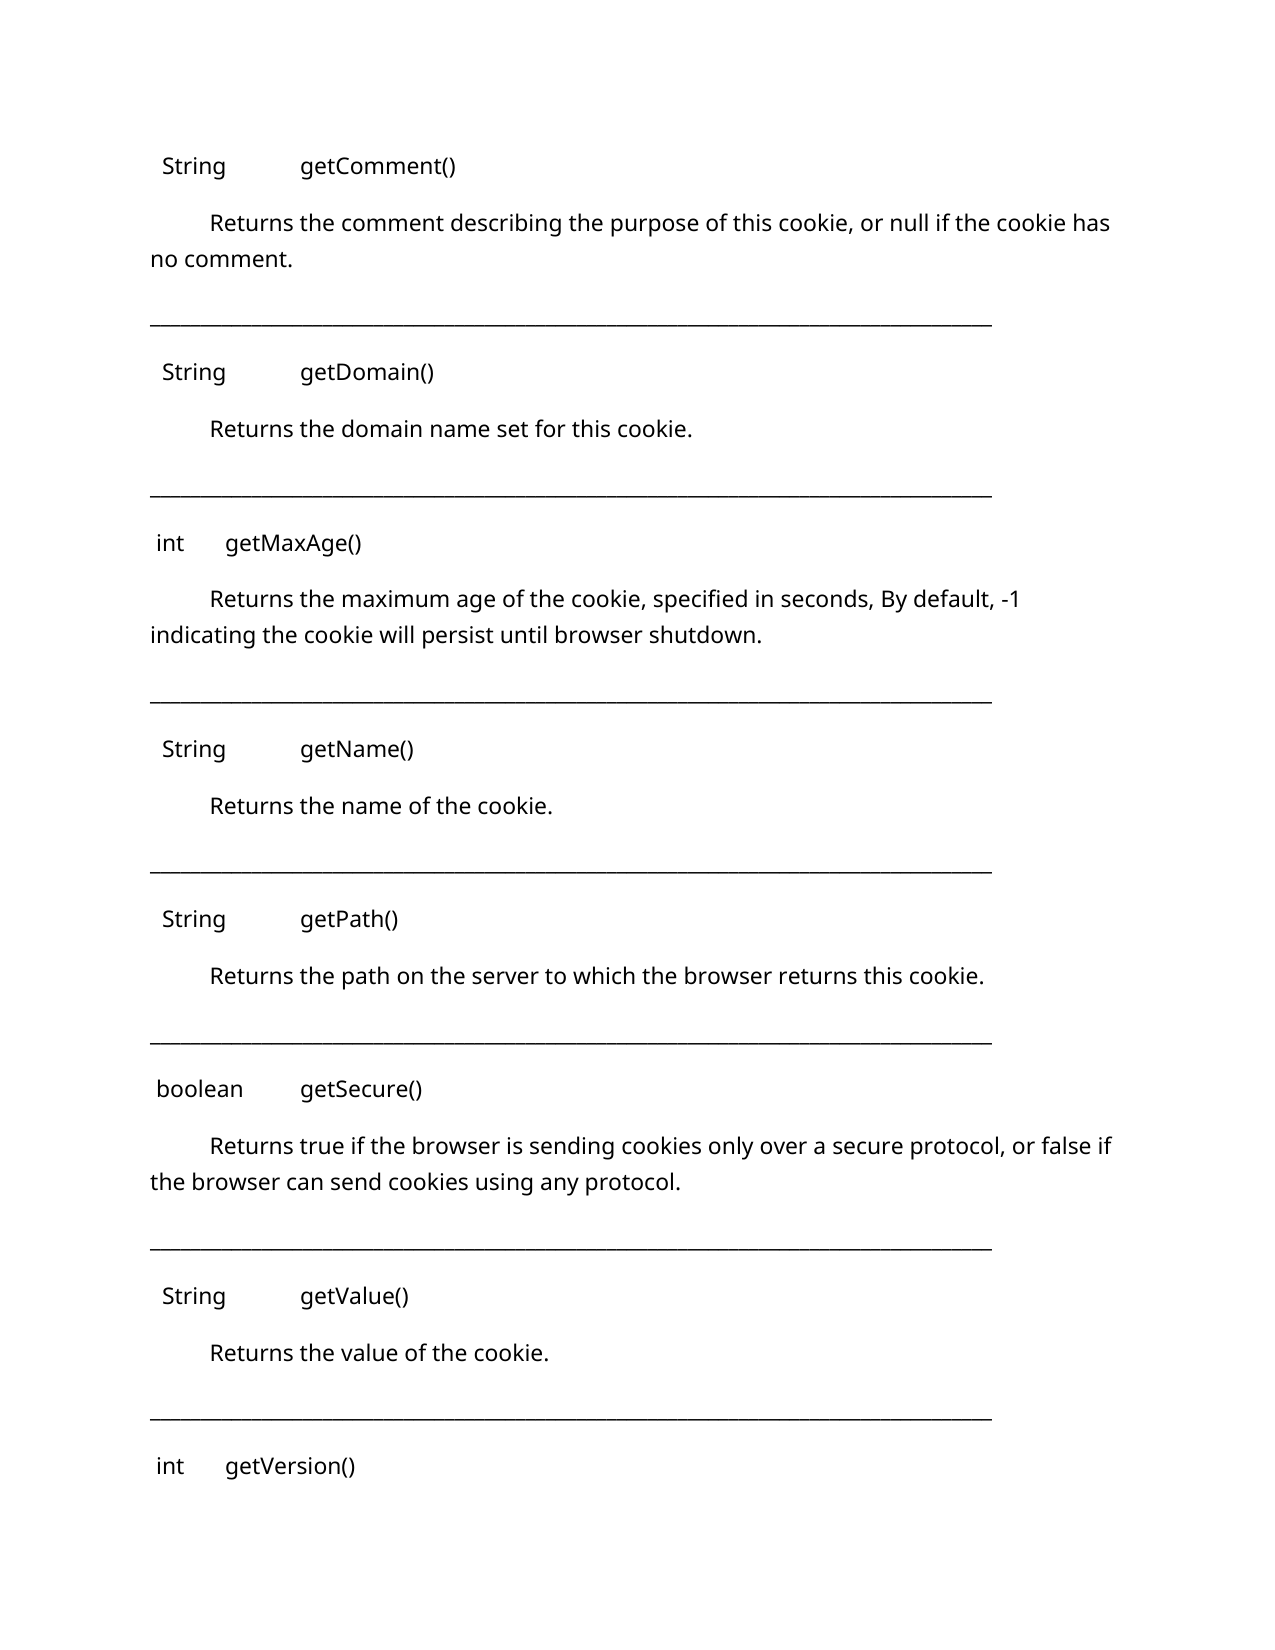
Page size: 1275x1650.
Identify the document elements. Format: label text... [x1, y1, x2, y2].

text Returns the name of the cookie. [150, 789, 1125, 821]
text String getValue() [150, 1280, 1125, 1311]
text int getVersion() [150, 1450, 1125, 1481]
text ___________________________________________________________________________________ [150, 676, 1125, 707]
text Returns the domain name set for this cookie. [150, 413, 1125, 444]
text Returns the value of the cookie. [150, 1336, 1125, 1368]
text Returns true if the browser is sending cookies only over a secure protocol, or false if the browser can send cookies using any protocol. [150, 1130, 1125, 1197]
text String getComment() [150, 150, 1125, 181]
text Returns the path on the server to which the browser returns this cookie. [150, 960, 1125, 991]
text String getPath() [150, 903, 1125, 934]
text Returns the comment describing the purpose of this cookie, or null if the cookie has no comment. [150, 207, 1125, 274]
text String getName() [150, 733, 1125, 764]
text boolean getSecure() [150, 1073, 1125, 1105]
text ___________________________________________________________________________________ [150, 1017, 1125, 1048]
text Returns the maximum age of the cookie, specified in seconds, By default, -1 indicating the cookie will persist until browser shutdown. [150, 583, 1125, 651]
text ___________________________________________________________________________________ [150, 846, 1125, 878]
text int getMaxAge() [150, 527, 1125, 558]
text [150, 1223, 1125, 1254]
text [150, 1393, 1125, 1424]
text String getDomain() [150, 356, 1125, 387]
text ___________________________________________________________________________________ [150, 470, 1125, 501]
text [150, 299, 1125, 331]
